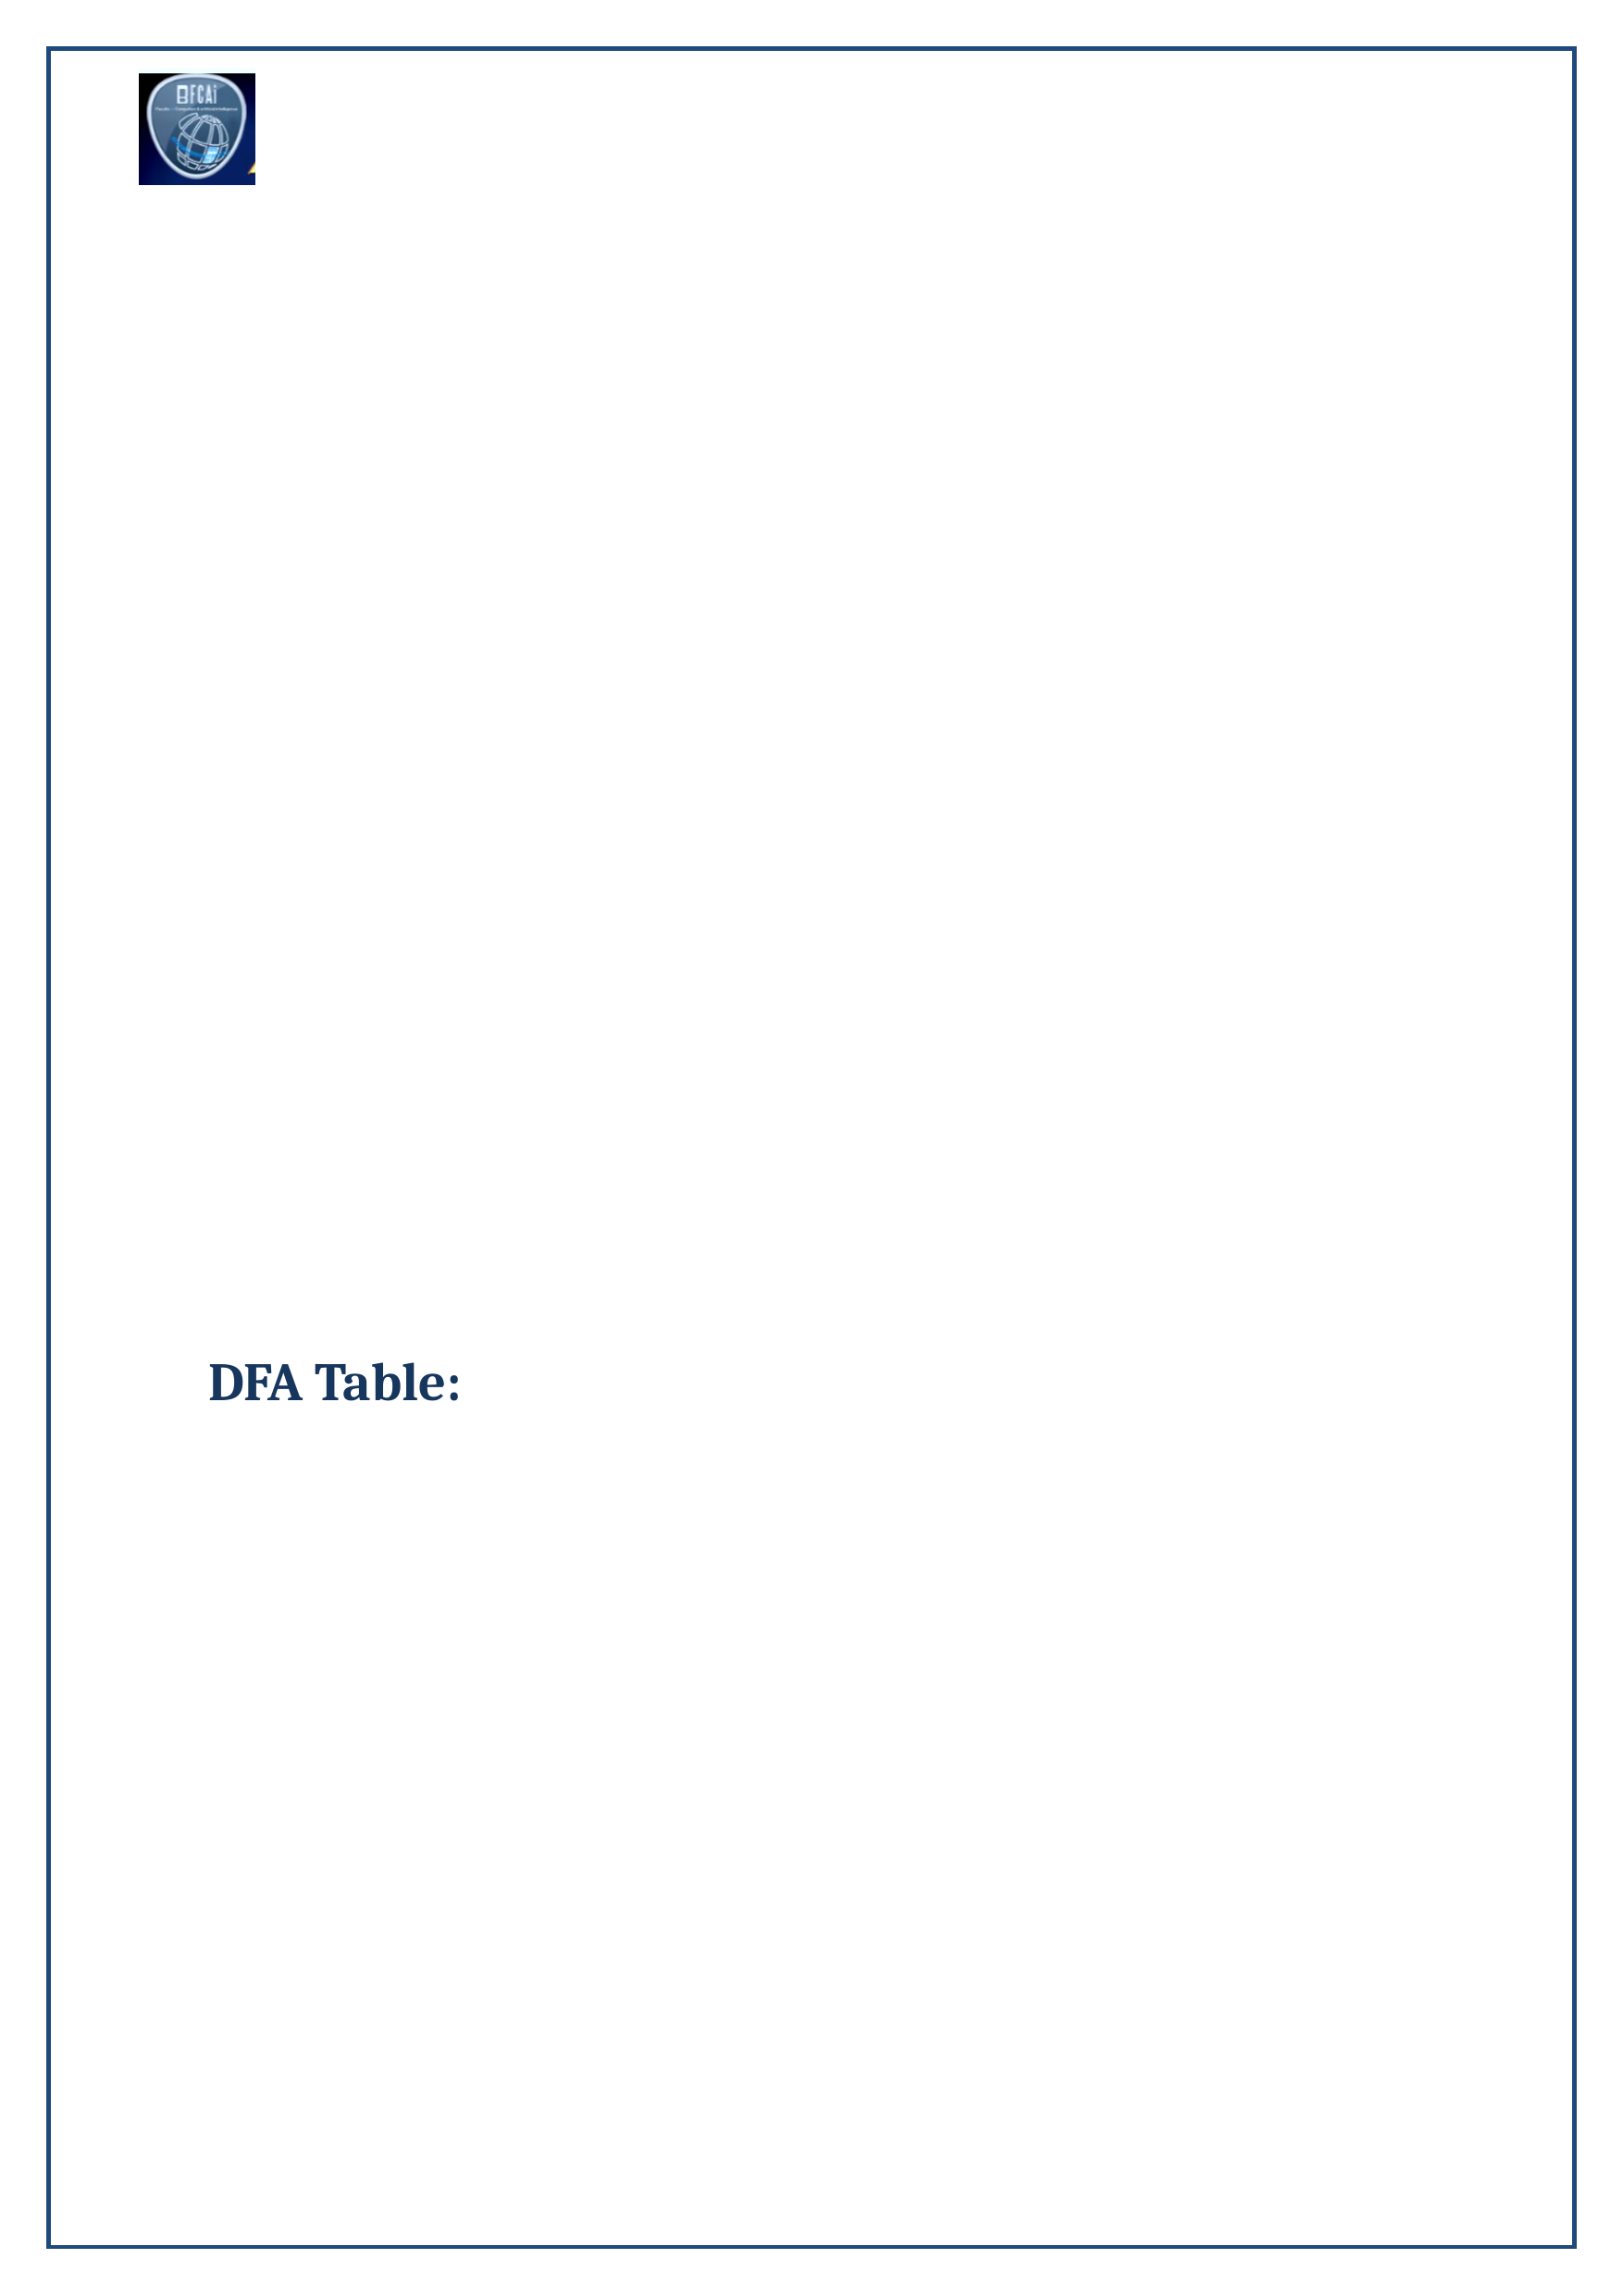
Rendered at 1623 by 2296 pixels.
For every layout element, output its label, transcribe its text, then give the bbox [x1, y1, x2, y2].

picture [139, 68, 255, 185]
list DFA Table: [208, 1352, 1484, 1414]
